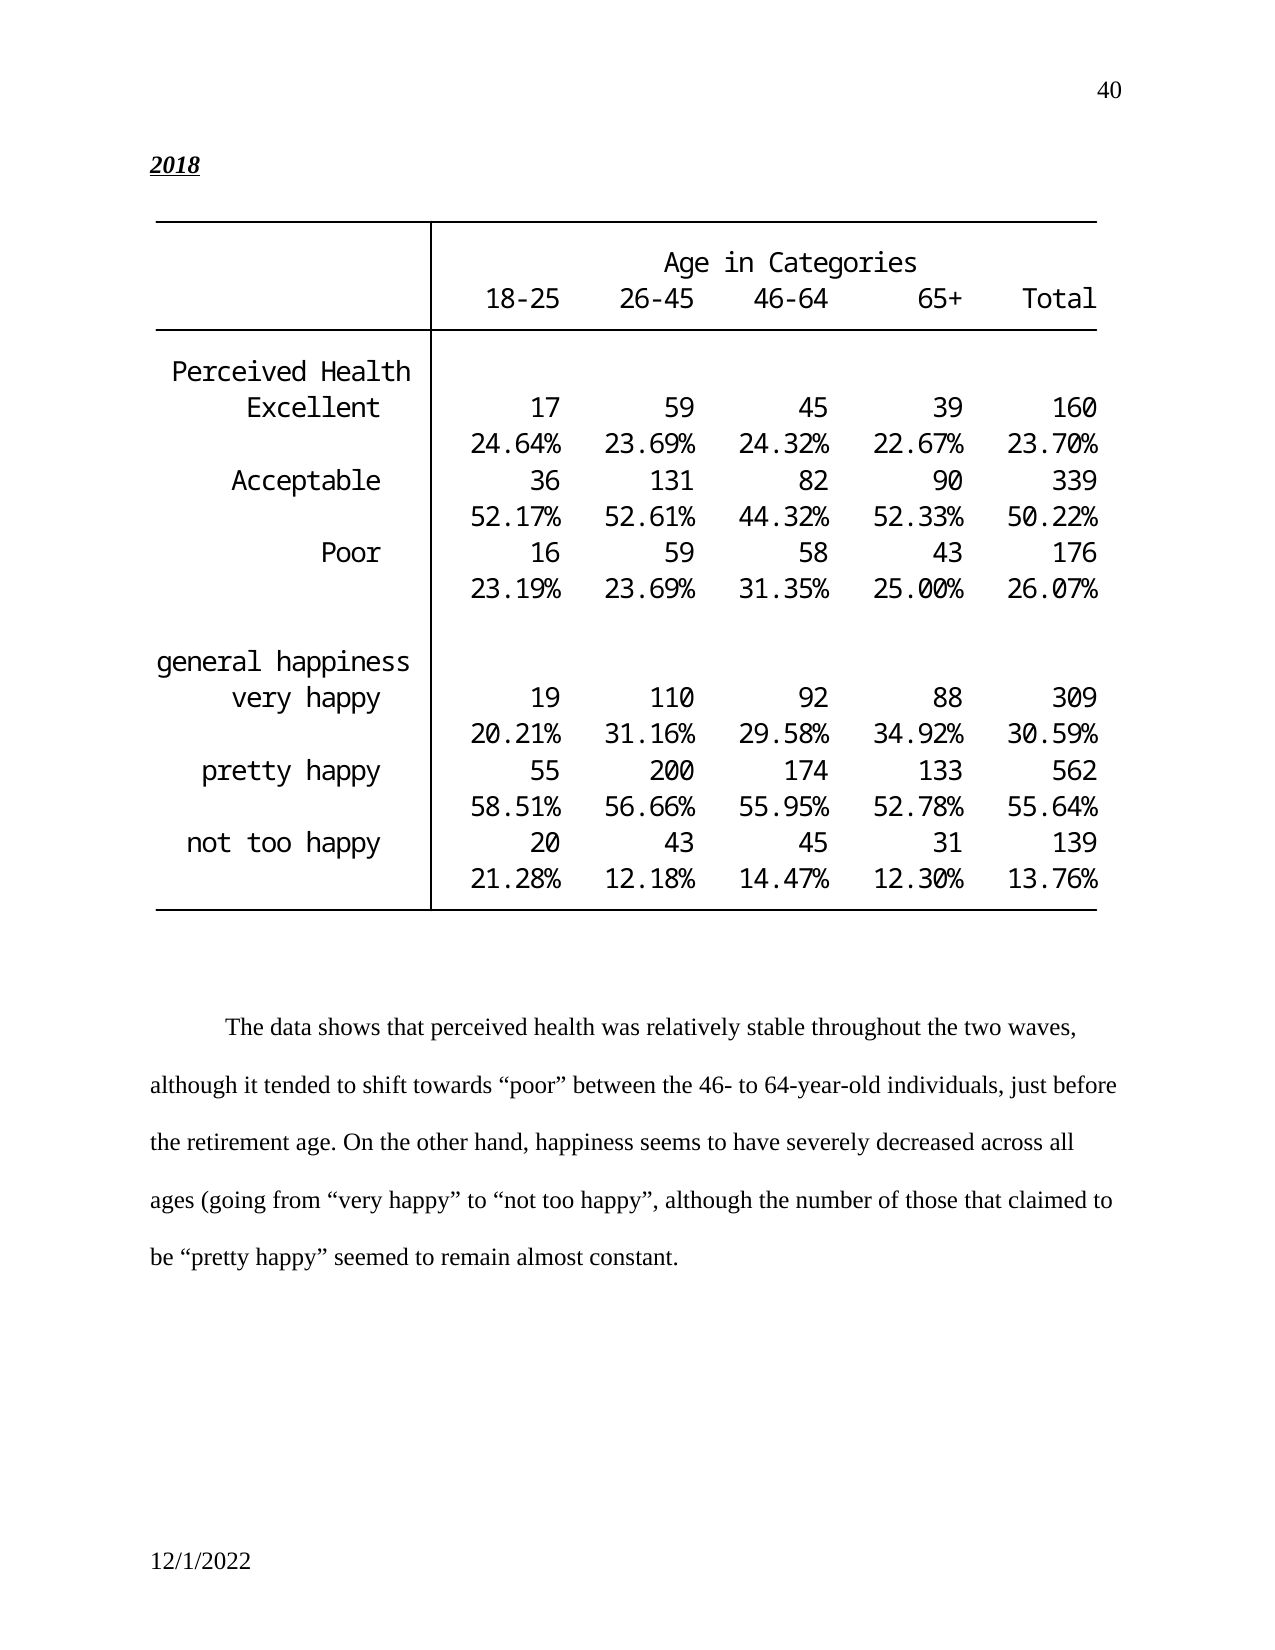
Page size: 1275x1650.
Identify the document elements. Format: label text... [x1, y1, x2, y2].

text The data shows that perceived health was relatively stable throughout the two waves, although it tended to shift towards “poor” between the 46- to 64-year-old individuals, just before the retirement age. On the other hand, happiness seems to have severely decreased across all ages (going from “very happy” to “not too happy”, although the number of those that claimed to be “pretty happy” seemed to remain almost constant. [150, 1012, 1125, 1271]
text 2018 [150, 150, 1125, 968]
